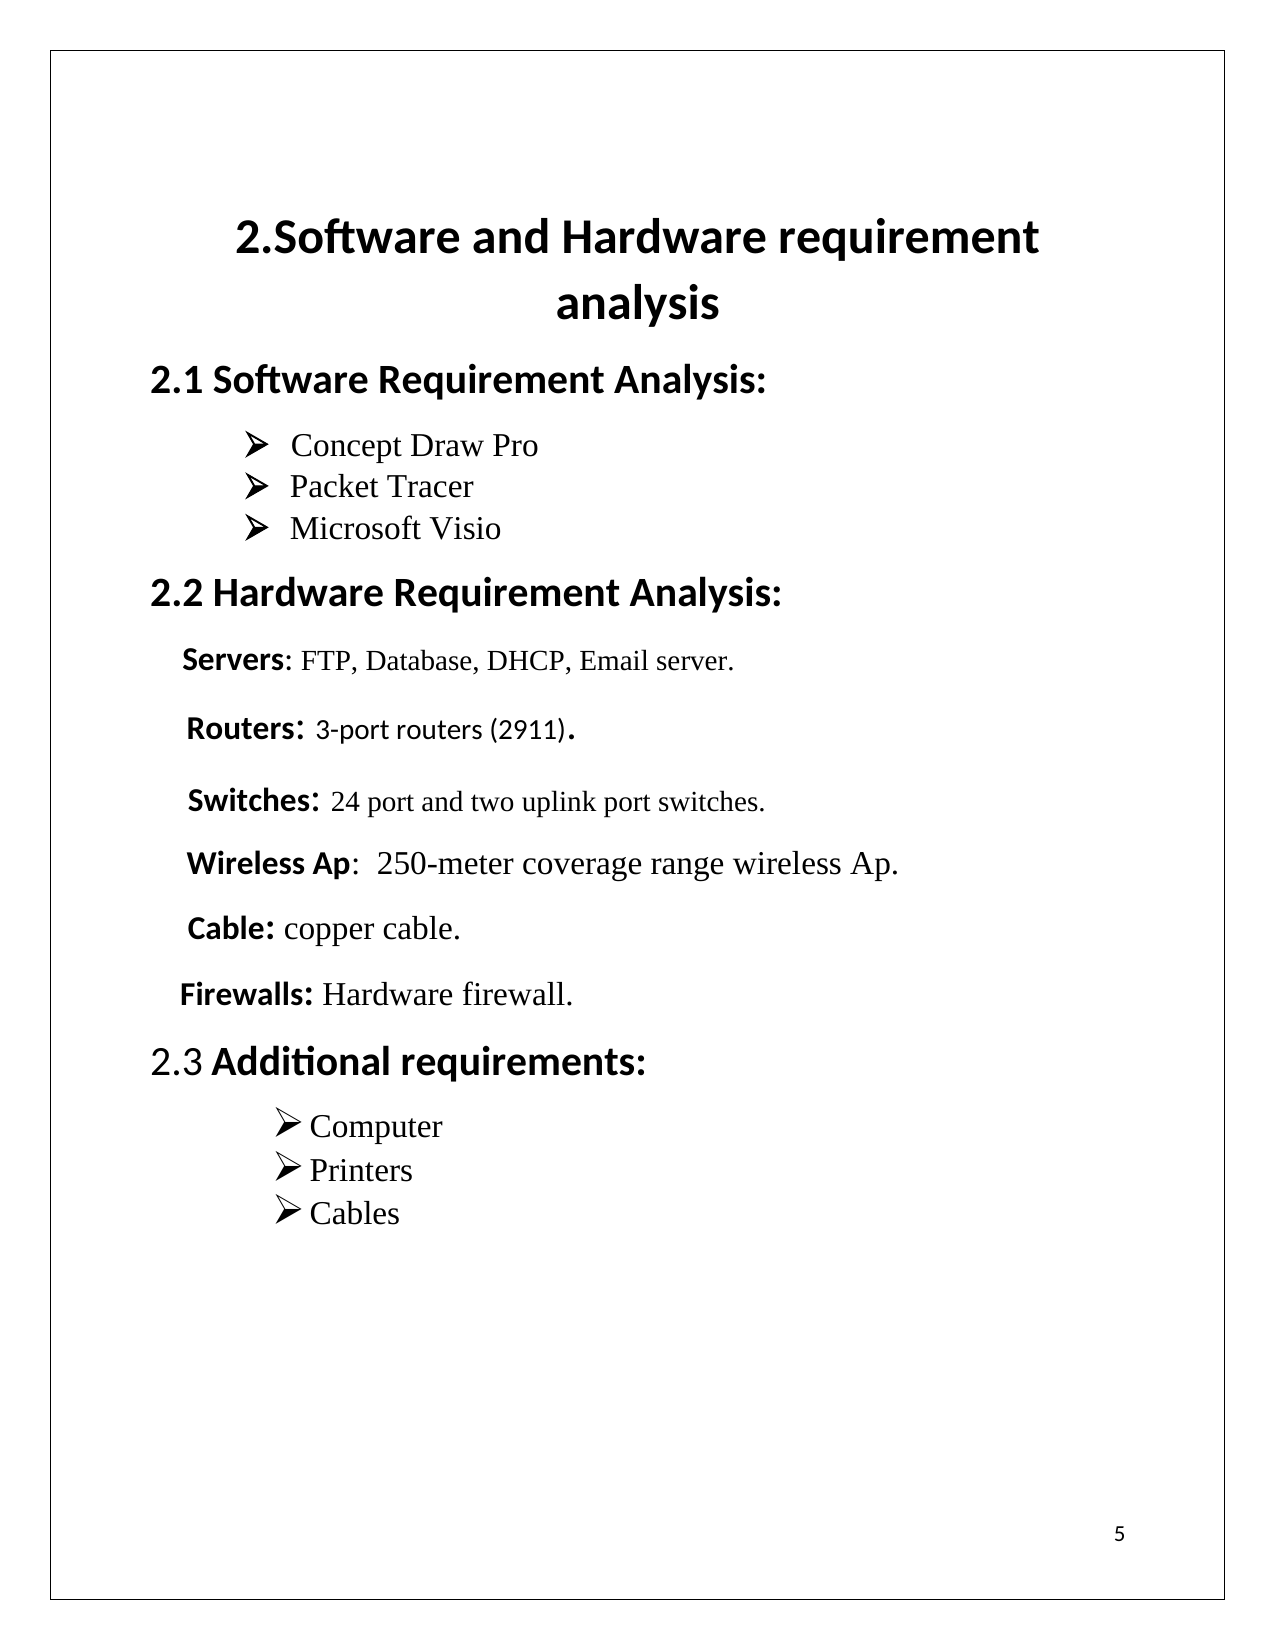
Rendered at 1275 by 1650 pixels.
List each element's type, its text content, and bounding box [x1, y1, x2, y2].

list Microsoft Visio [244, 508, 1125, 546]
list Computer [272, 1107, 1125, 1147]
list Concept Draw Pro [244, 425, 1125, 463]
text Wireless Ap: 250-meter coverage range wireless Ap. [150, 842, 1125, 883]
text Routers: 3-port routers (2911). [150, 699, 1125, 750]
list Cables [272, 1193, 1125, 1234]
list Printers [272, 1150, 1125, 1190]
text Switches: 24 port and two uplink port switches. [150, 771, 1125, 822]
text Firewalls: Hardware firewall. [150, 969, 1125, 1015]
list Packet Tracer [244, 467, 1125, 505]
text 2.2 Hardware Requirement Analysis: [150, 566, 1125, 617]
text 2.Software and Hardware requirement analysis [150, 205, 1125, 332]
text Servers: FTP, Database, DHCP, Email server. [150, 638, 1125, 678]
text Cable: copper cable. [150, 903, 1125, 949]
text 2.3 Additional requirements: [150, 1035, 1125, 1086]
text 2.1 Software Requirement Analysis: [150, 353, 1125, 404]
